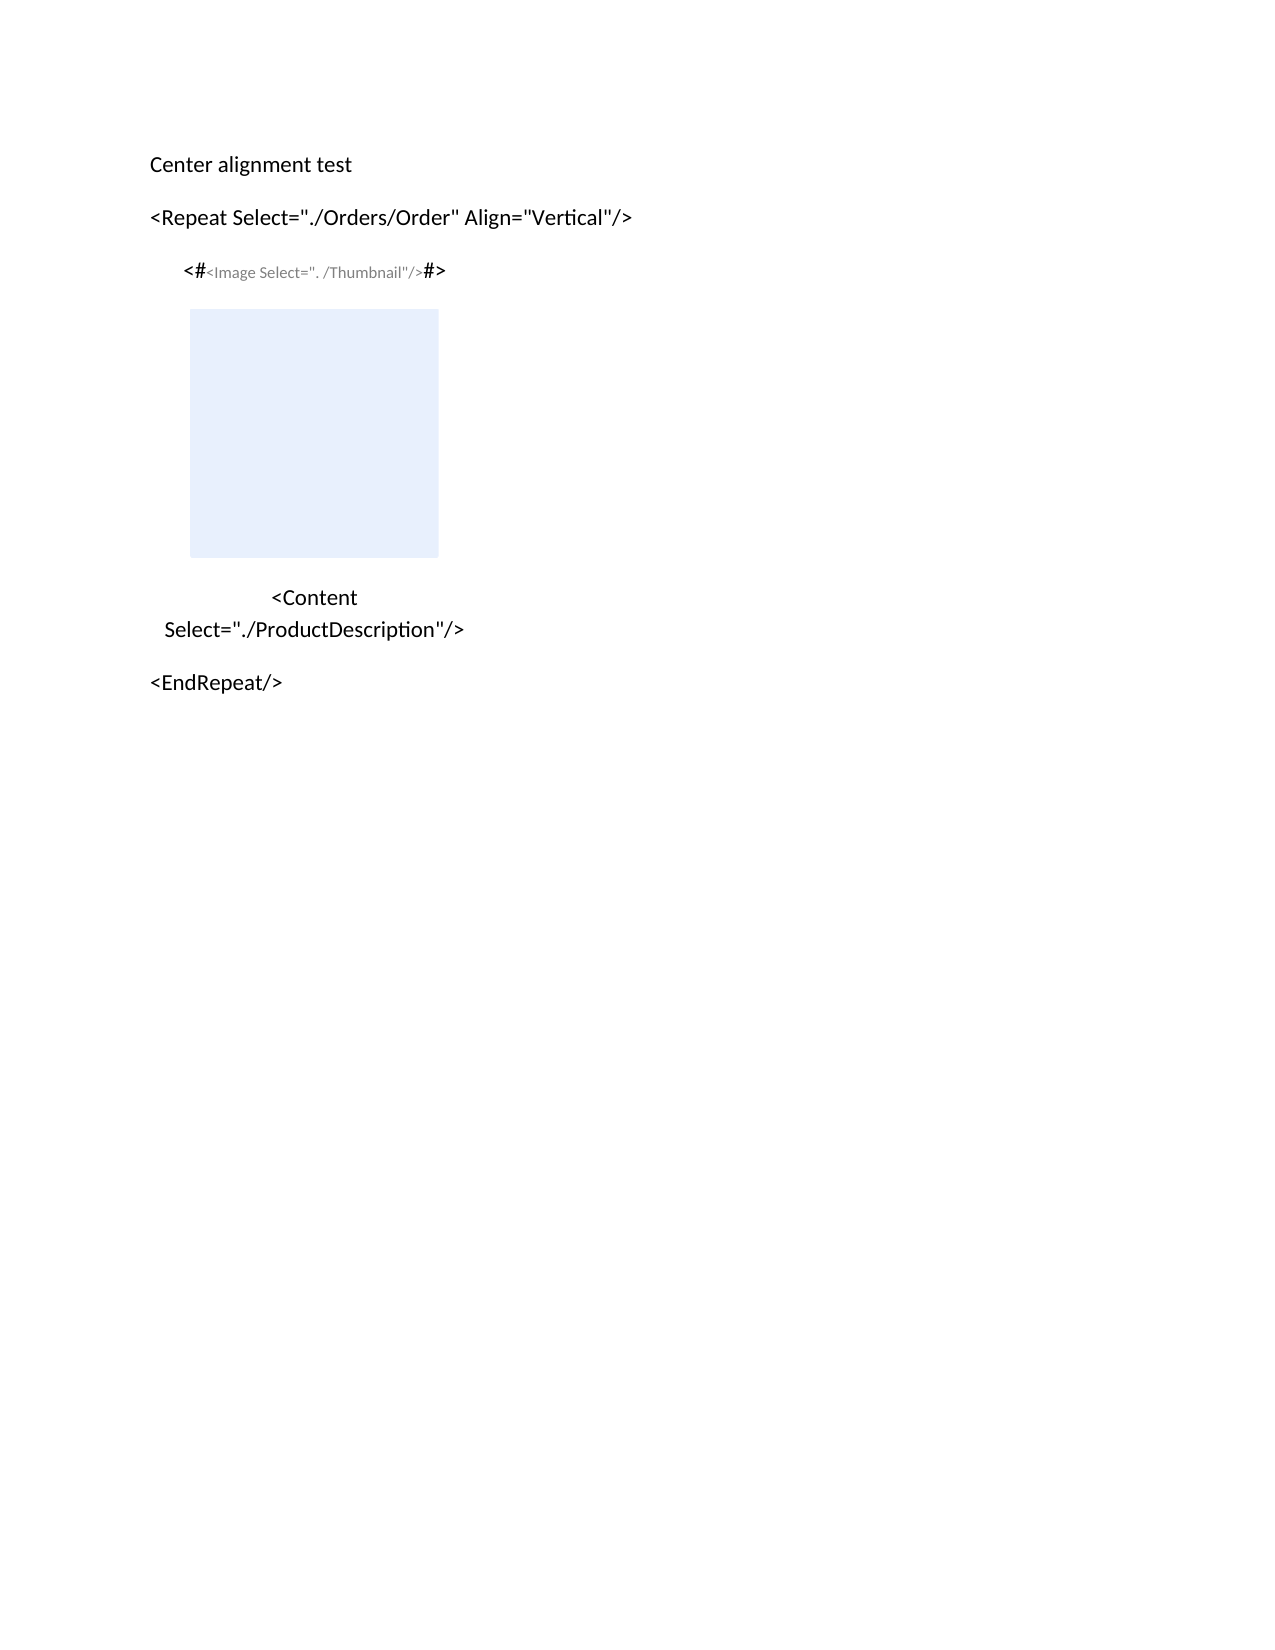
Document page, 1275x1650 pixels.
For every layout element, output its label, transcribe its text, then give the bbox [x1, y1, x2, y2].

text Center alignment test [150, 150, 1125, 178]
picture [190, 309, 439, 558]
